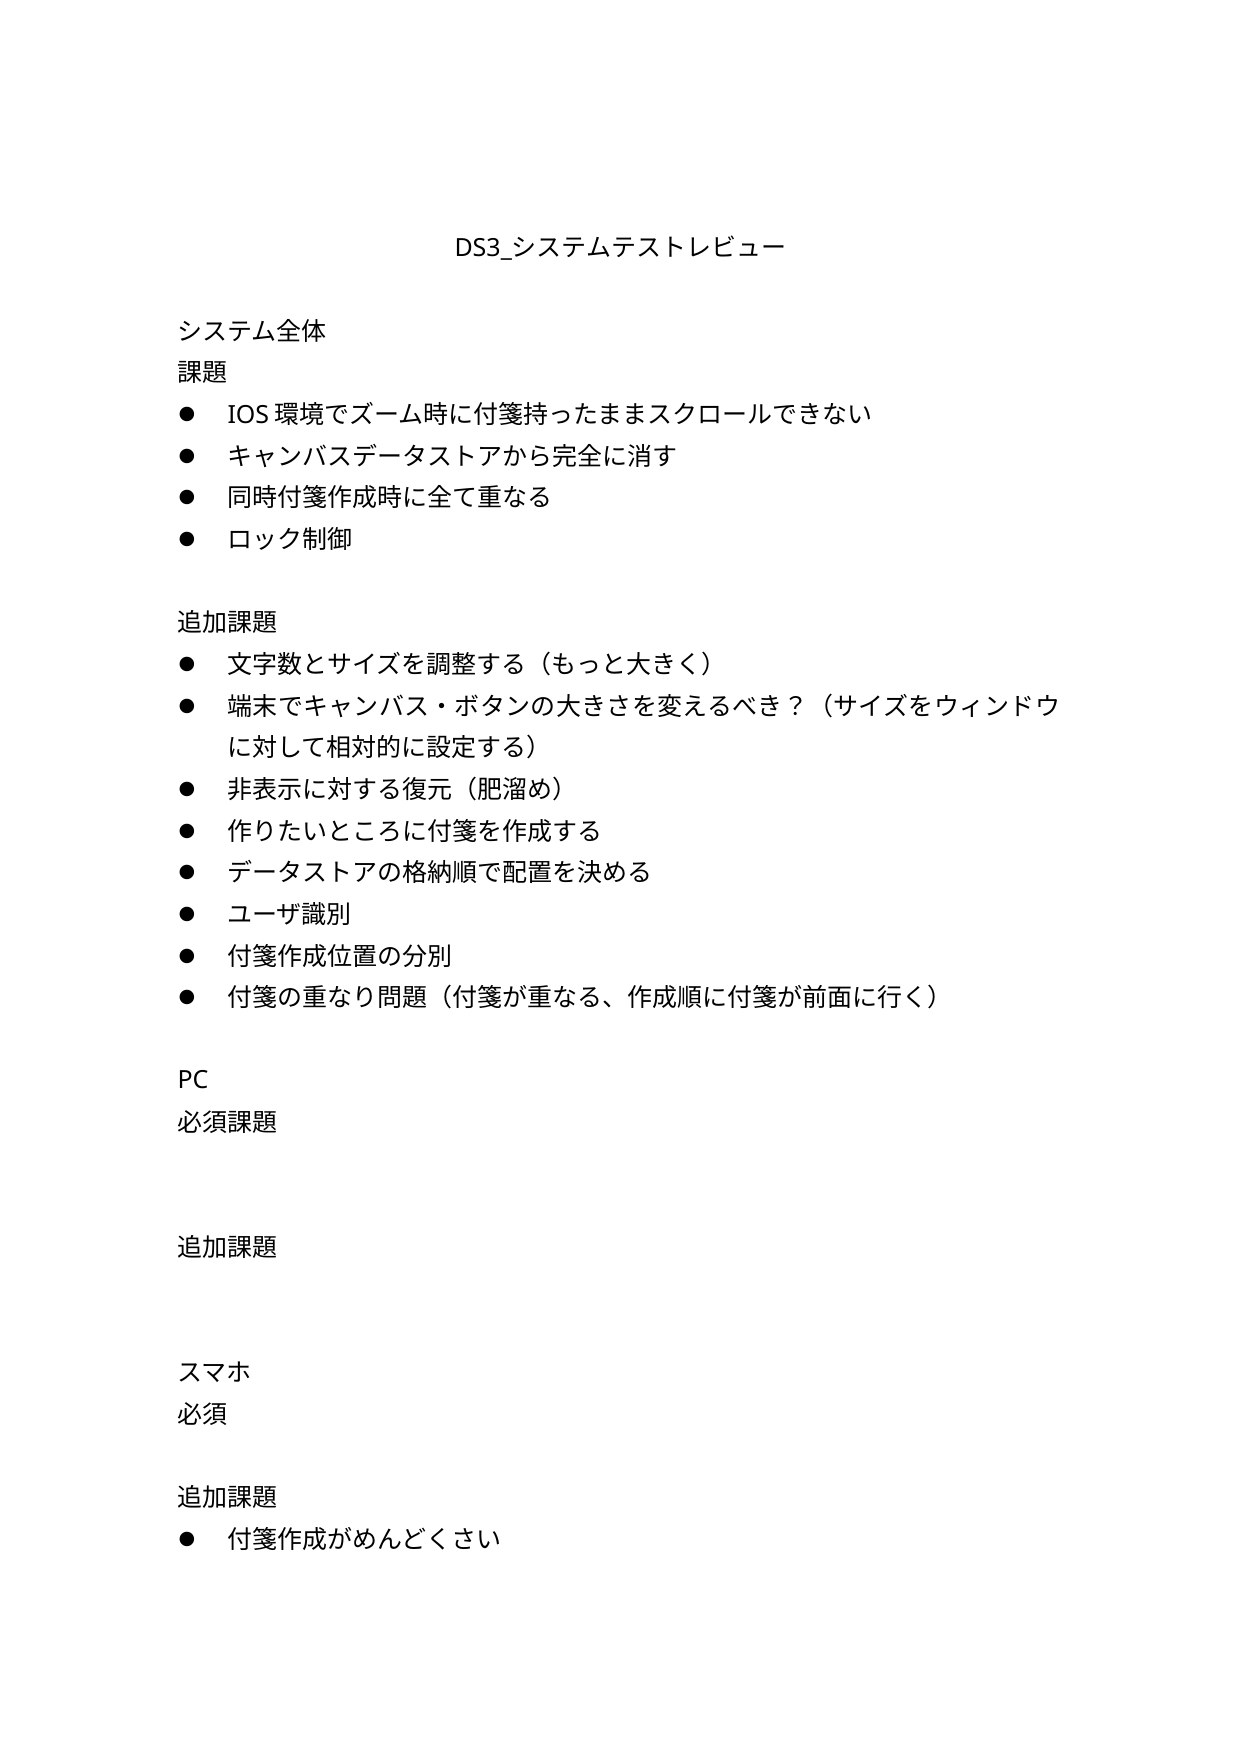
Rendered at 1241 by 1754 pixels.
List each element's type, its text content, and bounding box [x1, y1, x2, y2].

text 必須 [177, 1392, 1063, 1433]
text 追加課題 [177, 600, 1063, 642]
text 必須課題 [177, 1100, 1063, 1142]
list 付箋作成がめんどくさい [177, 1517, 1063, 1558]
text 追加課題 [177, 1475, 1063, 1517]
list ロック制御 [177, 517, 1063, 558]
text スマホ [177, 1350, 1063, 1392]
list キャンバスデータストアから完全に消す [177, 433, 1063, 475]
list ユーザ識別 [177, 892, 1063, 933]
text システム全体 [177, 308, 1063, 350]
list 付箋の重なり問題（付箋が重なる、作成順に付箋が前面に行く） [177, 975, 1063, 1017]
list データストアの格納順で配置を決める [177, 850, 1063, 892]
list IOS環境でズーム時に付箋持ったままスクロールできない [177, 392, 1063, 433]
text 追加課題 [177, 1225, 1063, 1267]
list 端末でキャンバス・ボタンの大きさを変えるべき？（サイズをウィンドウに対して相対的に設定する） [177, 683, 1063, 767]
text PC [177, 1058, 1063, 1100]
text 課題 [177, 350, 1063, 392]
list 非表示に対する復元（肥溜め） [177, 767, 1063, 808]
list 文字数とサイズを調整する（もっと大きく） [177, 642, 1063, 683]
list 付箋作成位置の分別 [177, 933, 1063, 975]
list 作りたいところに付箋を作成する [177, 808, 1063, 850]
list 同時付箋作成時に全て重なる [177, 475, 1063, 517]
text DS3_システムテストレビュー [177, 225, 1063, 267]
